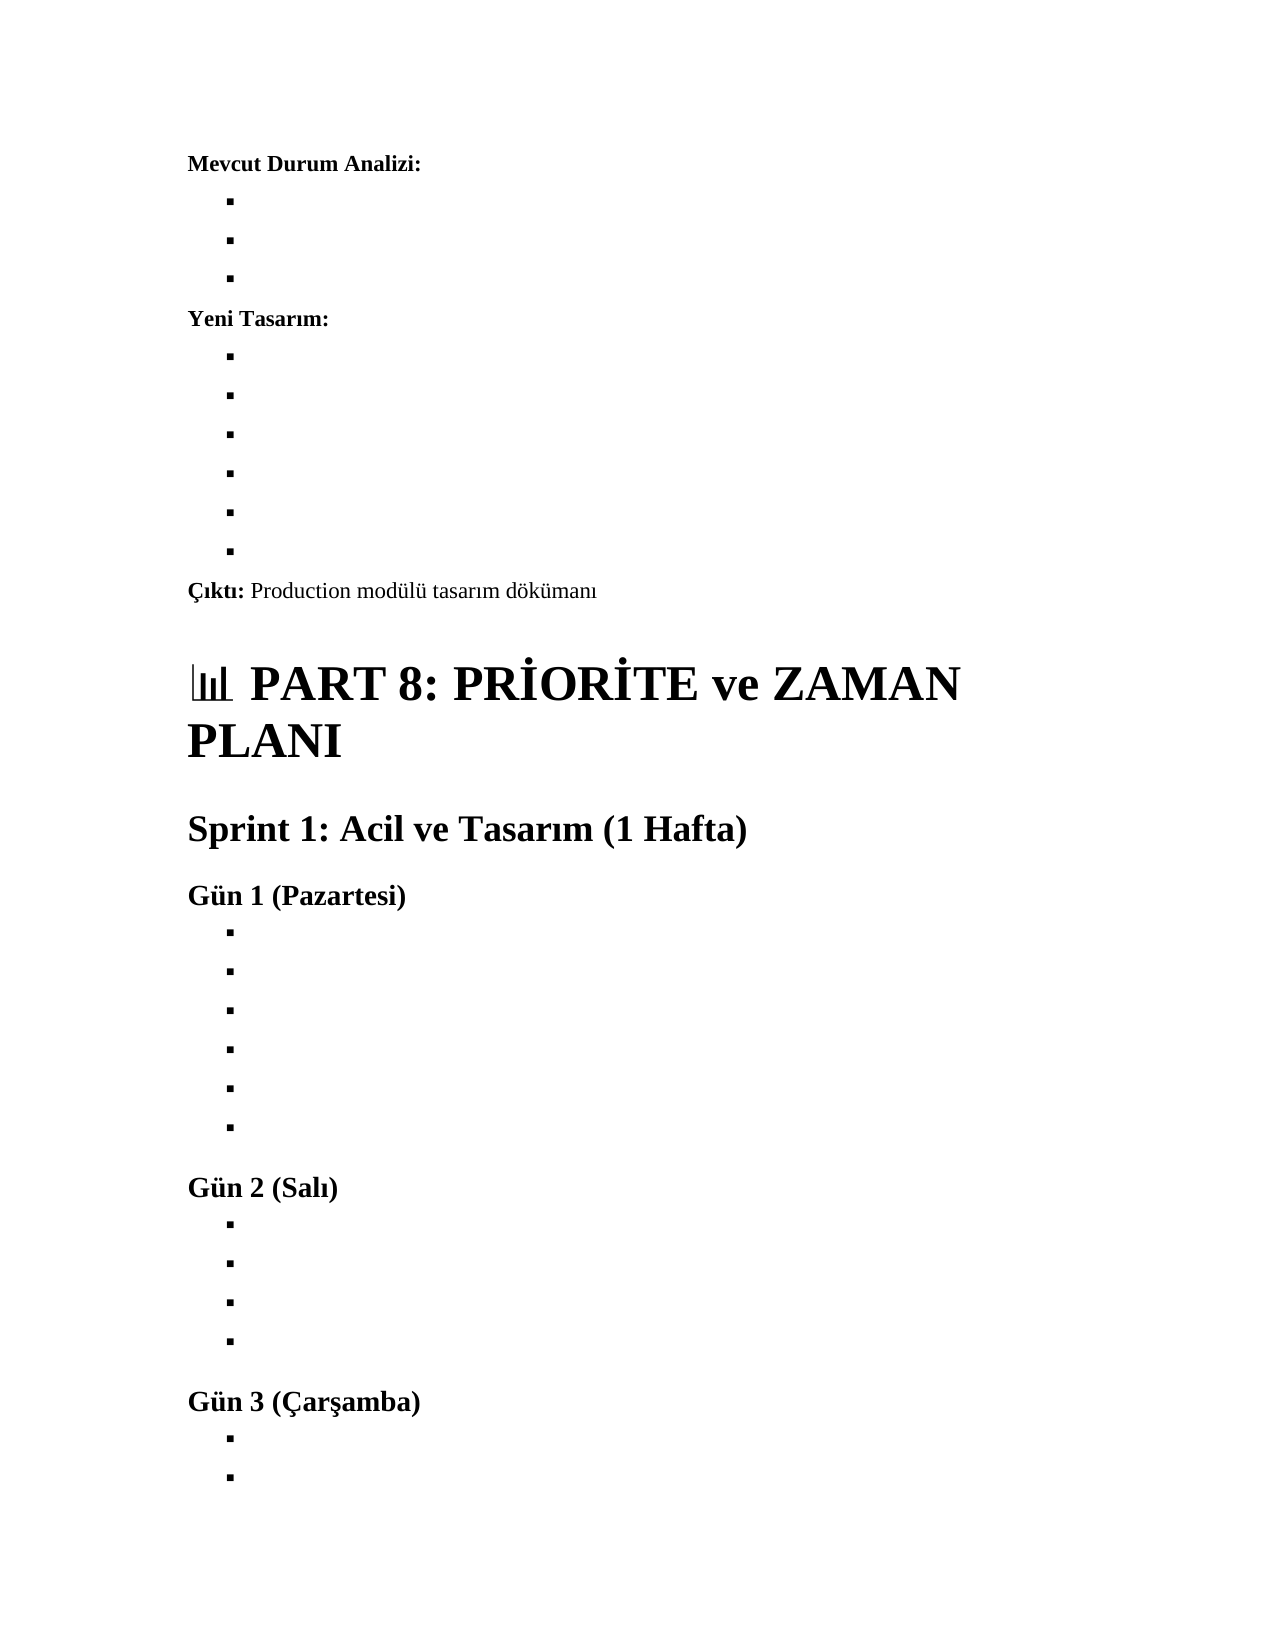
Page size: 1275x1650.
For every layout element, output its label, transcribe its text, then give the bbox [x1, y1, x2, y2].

subtitle Sprint 1: Acil ve Tasarım (1 Hafta) [187, 806, 1087, 849]
text Yeni Tasarım: [187, 305, 1087, 332]
subtitle Gün 2 (Salı) [187, 1170, 1087, 1204]
subtitle 📊 PART 8: PRİORİTE ve ZAMAN PLANI [187, 654, 1087, 769]
text Mevcut Durum Analizi: [187, 150, 1087, 176]
subtitle Gün 1 (Pazartesi) [187, 878, 1087, 912]
text Çıktı: Production modülü tasarım dökümanı [187, 577, 1087, 604]
subtitle Gün 3 (Çarşamba) [187, 1384, 1087, 1418]
